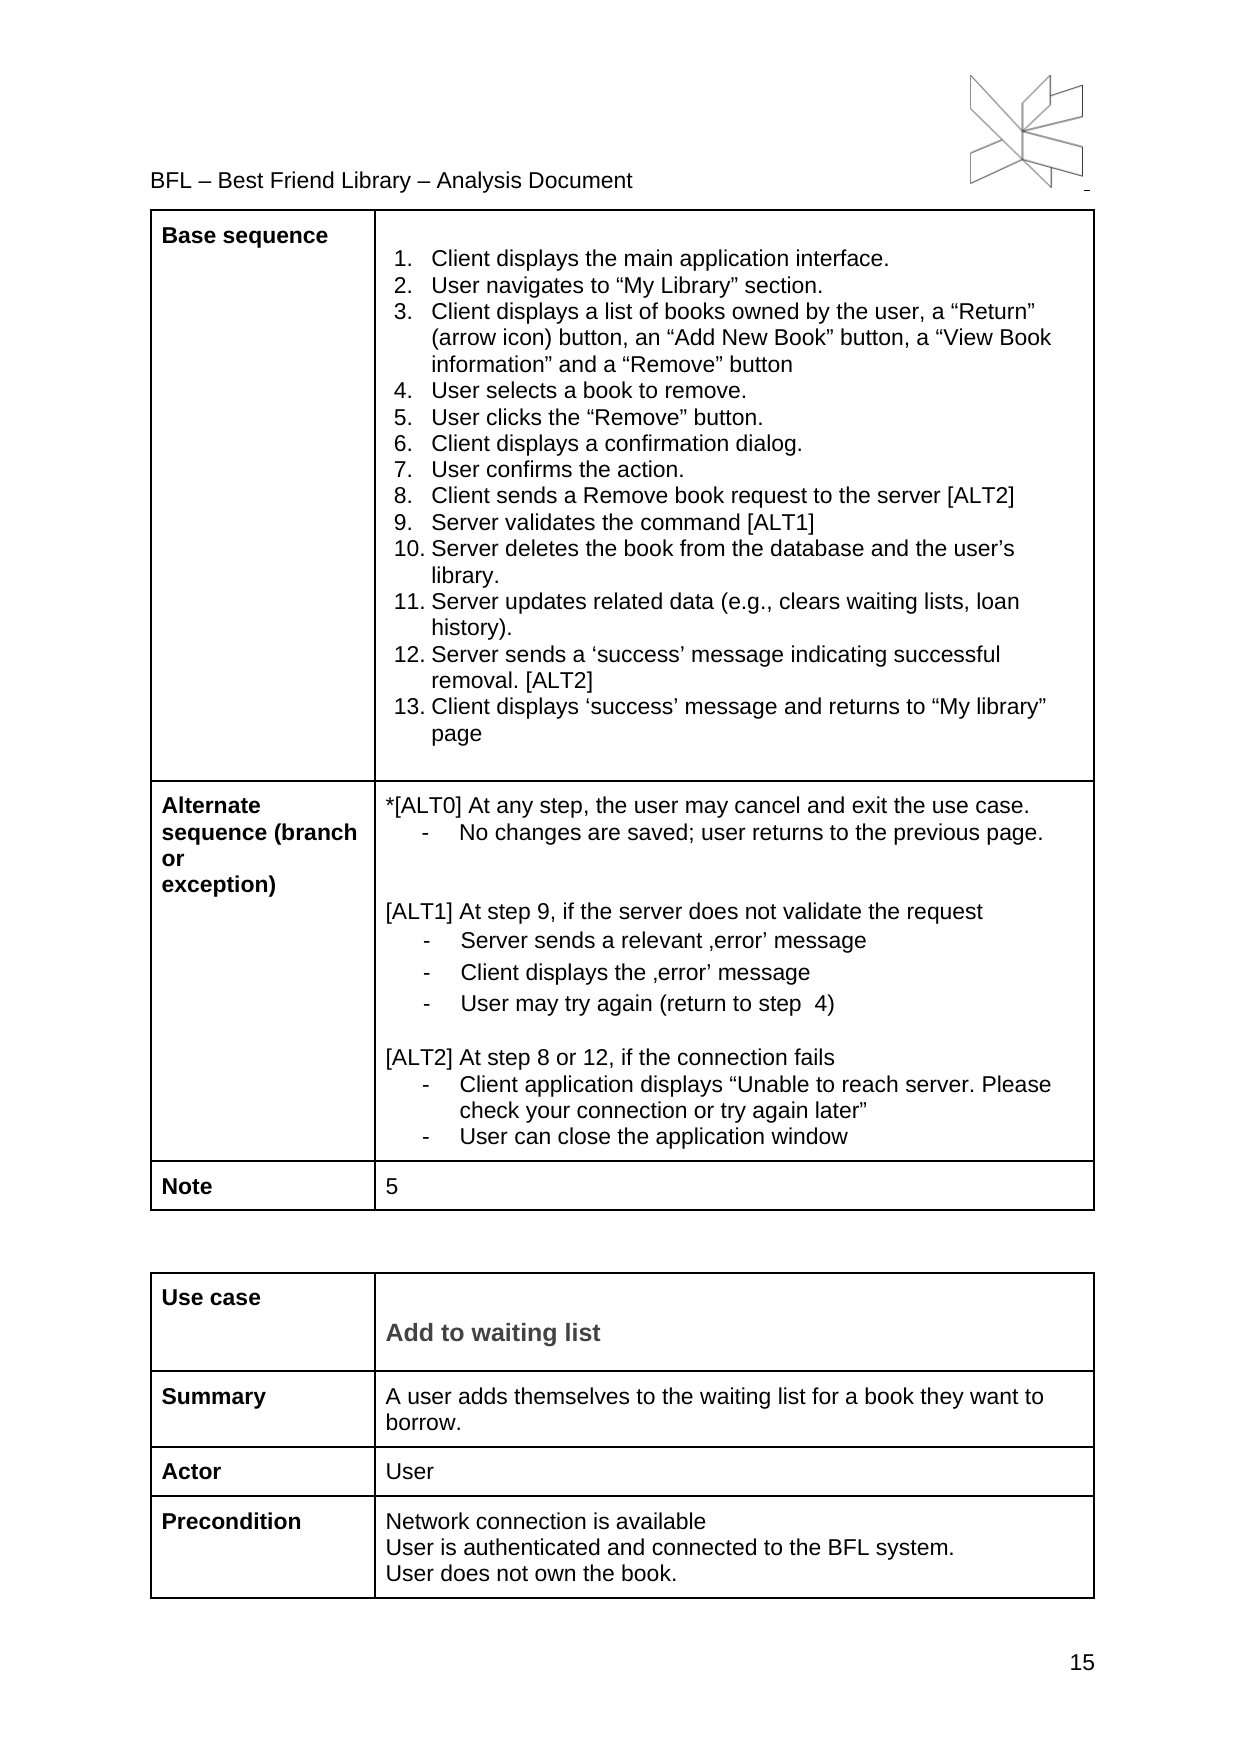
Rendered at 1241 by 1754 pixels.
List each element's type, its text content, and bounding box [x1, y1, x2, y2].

table_cell Precondition [152, 1497, 374, 1597]
table_cell Client displays the main application interface. User navigates to “My Library” section. Client displays a list of books owned by the user, a “Return” (arrow icon) button, an “Add New Book” button, a “View Book information” and a “Remove” button User selects a book to remove. User clicks the “Remove” button. Client displays a confirmation dialog. User confirms the action. Client sends a Remove book request to the server [ALT2] Server validates the command [ALT1] Server deletes the book from the database and the user’s library. Server updates related data (e.g., clears waiting lists, loan history). Server sends a ‘success’ message indicating successful removal. [ALT2] Client displays ‘success’ message and returns to “My library” page [376, 211, 1093, 780]
table_cell Alternate sequence (branch or exception) [152, 782, 374, 1160]
picture [970, 75, 1084, 189]
table_cell Note [152, 1162, 374, 1209]
table_cell Actor [152, 1448, 374, 1495]
table_header Use case [152, 1274, 374, 1370]
table_cell Summary [152, 1372, 374, 1446]
table_header Add to waiting list [376, 1274, 1093, 1370]
table_cell 5 [376, 1162, 1093, 1209]
table_cell A user adds themselves to the waiting list for a book they want to borrow. [376, 1372, 1093, 1446]
table_cell User [376, 1448, 1093, 1495]
table_cell Base sequence [152, 211, 374, 780]
table_cell *[ALT0] At any step, the user may cancel and exit the use case. No changes are saved; user returns to the previous page. [ALT1] At step 9, if the server does not validate the request Server sends a relevant ‚error’ message Client displays the ‚error’ message User may try again (return to step 4) [ALT2] At step 8 or 12, if the connection fails Client application displays “Unable to reach server. Please check your connection or try again later” User can close the application window [376, 782, 1093, 1160]
